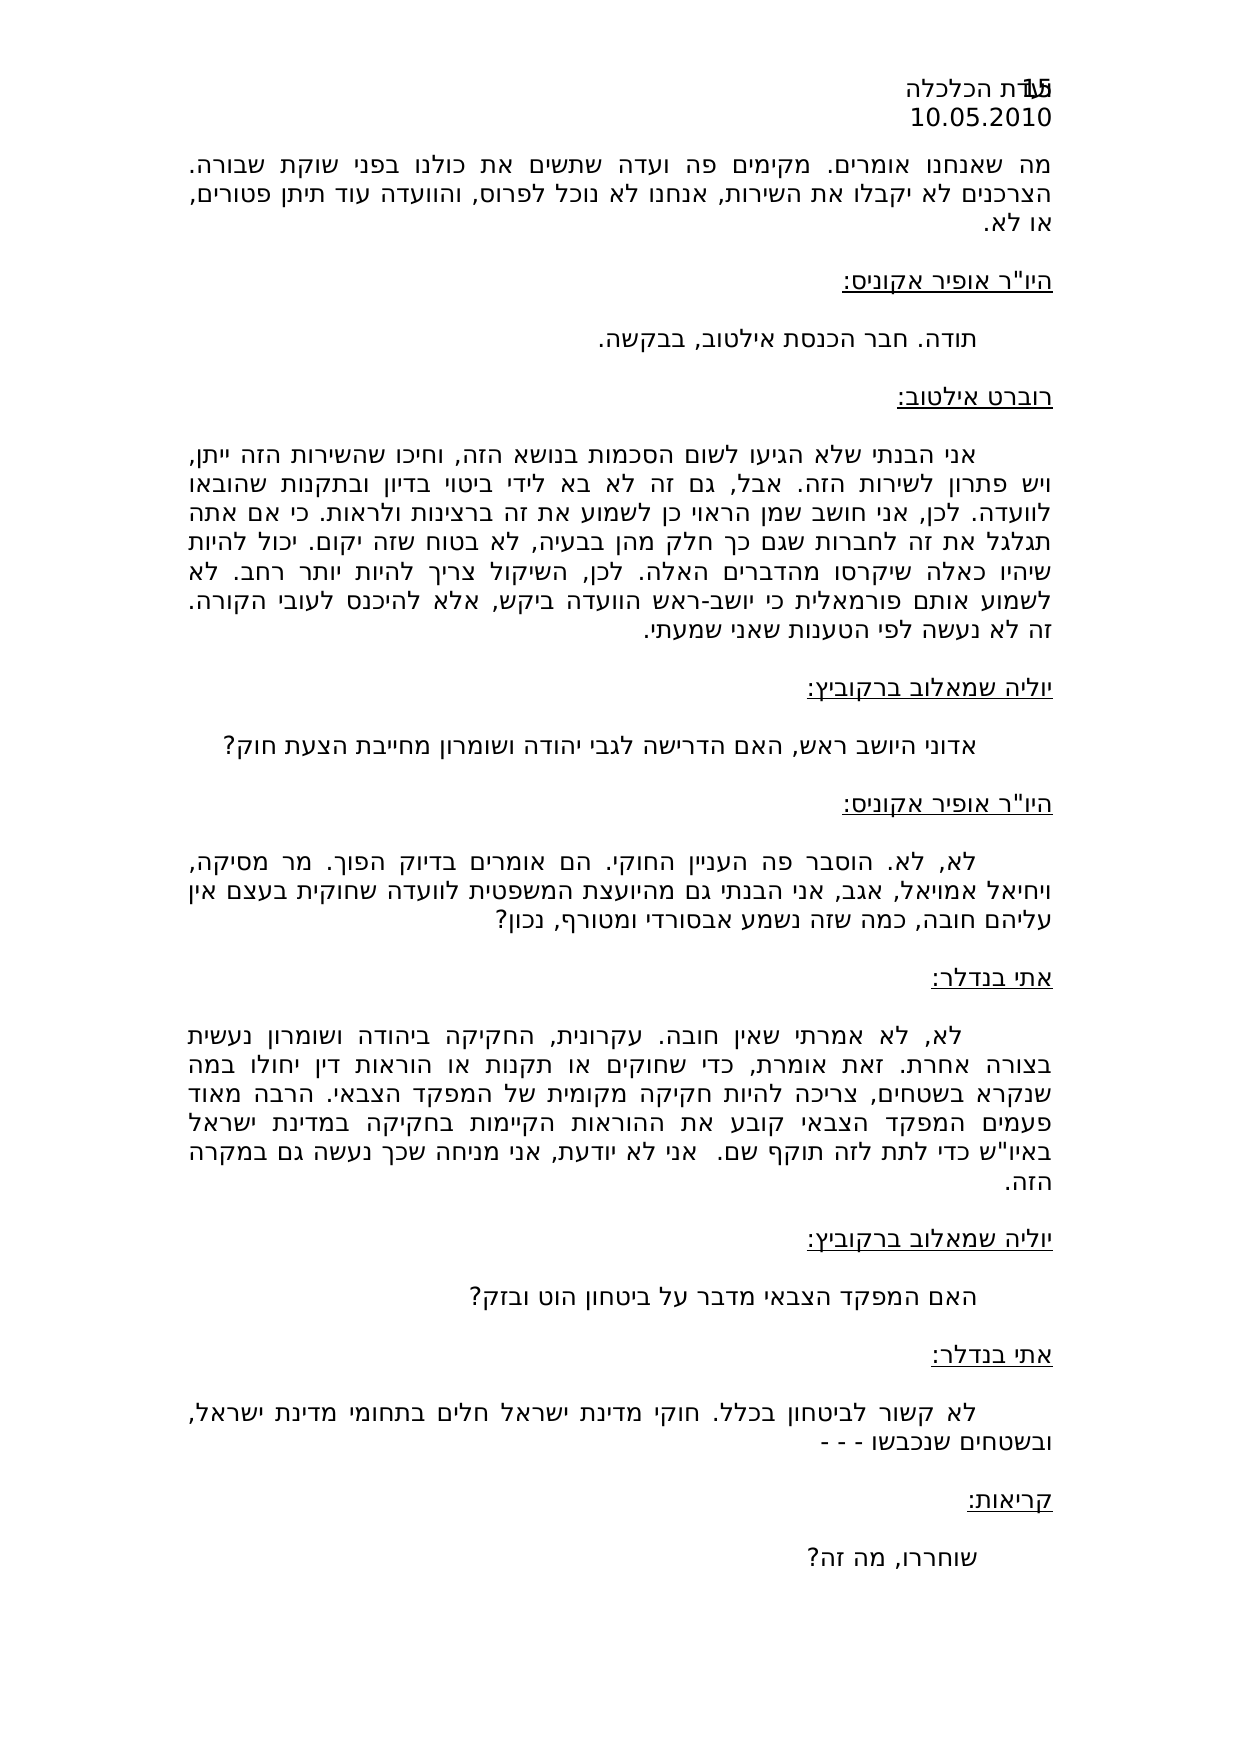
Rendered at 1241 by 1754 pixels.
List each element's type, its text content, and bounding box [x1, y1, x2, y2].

text היו"ר אופיר אקוניס: [187, 789, 1053, 818]
text יוליה שמאלוב ברקוביץ: [187, 1224, 1053, 1254]
text אני הבנתי שלא הגיעו לשום הסכמות בנושא הזה, וחיכו שהשירות הזה ייתן, ויש פתרון לשירות הזה. אבל, גם זה לא בא לידי ביטוי בדיון ובתקנות שהובאו לוועדה. לכן, אני חושב שמן הראוי כן לשמוע את זה ברצינות ולראות. כי אם אתה תגלגל את זה לחברות שגם כך חלק מהן בבעיה, לא בטוח שזה יקום. יכול להיות שיהיו כאלה שיקרסו מהדברים האלה. לכן, השיקול צריך להיות יותר רחב. לא לשמוע אותם פורמאלית כי יושב-ראש הוועדה ביקש, אלא להיכנס לעובי הקורה. זה לא נעשה לפי הטענות שאני שמעתי. [187, 440, 1053, 644]
text היו"ר אופיר אקוניס: [187, 266, 1053, 295]
text אתי בנדלר: [187, 1340, 1053, 1369]
text רוברט אילטוב: [187, 382, 1053, 411]
text לא, לא אמרתי שאין חובה. עקרונית, החקיקה ביהודה ושומרון נעשית בצורה אחרת. זאת אומרת, כדי שחוקים או תקנות או הוראות דין יחולו במה שנקרא בשטחים, צריכה להיות חקיקה מקומית של המפקד הצבאי. הרבה מאוד פעמים המפקד הצבאי קובע את ההוראות הקיימות בחקיקה במדינת ישראל באיו"ש כדי לתת לזה תוקף שם. אני לא יודעת, אני מניחה שכך נעשה גם במקרה הזה. [187, 1021, 1053, 1196]
text יוליה שמאלוב ברקוביץ: [187, 673, 1053, 702]
text לא קשור לביטחון בכלל. חוקי מדינת ישראל חלים בתחומי מדינת ישראל, ובשטחים שנכבשו - - - [187, 1398, 1053, 1457]
text תודה. חבר הכנסת אילטוב, בבקשה. [187, 324, 1053, 353]
text לא, לא. הוסבר פה העניין החוקי. הם אומרים בדיוק הפוך. מר מסיקה, ויחיאל אמויאל, אגב, אני הבנתי גם מהיועצת המשפטית לוועדה שחוקית בעצם אין עליהם חובה, כמה שזה נשמע אבסורדי ומטורף, נכון? [187, 847, 1053, 934]
text אדוני היושב ראש, האם הדרישה לגבי יהודה ושומרון מחייבת הצעת חוק? [187, 731, 1053, 760]
text אתי בנדלר: [187, 963, 1053, 992]
text שוחררו, מה זה? [187, 1543, 1053, 1572]
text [187, 150, 1053, 237]
text קריאות: [187, 1485, 1053, 1514]
text האם המפקד הצבאי מדבר על ביטחון הוט ובזק? [187, 1282, 1053, 1312]
